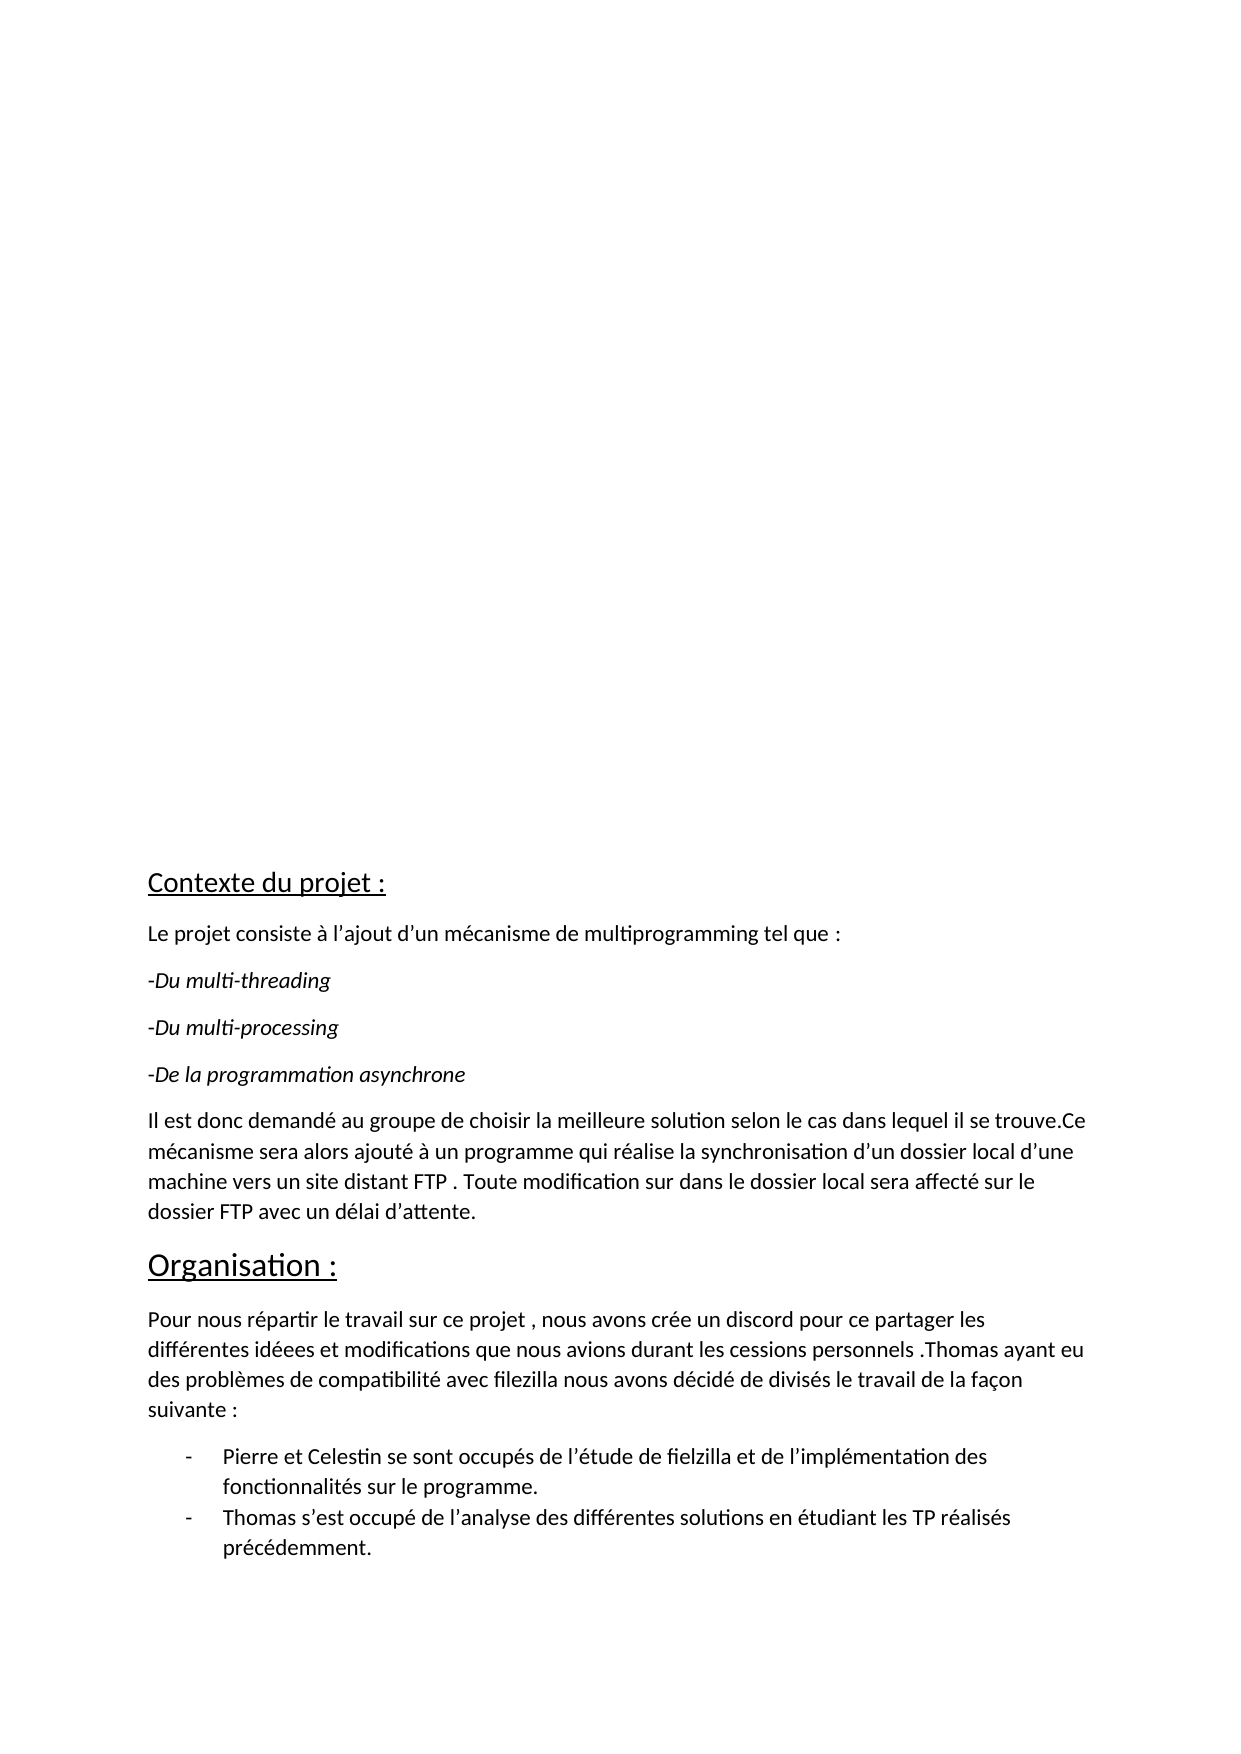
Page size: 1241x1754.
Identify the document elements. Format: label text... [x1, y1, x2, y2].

text Pour nous répartir le travail sur ce projet , nous avons crée un discord pour ce partager les différentes idéees et modifications que nous avions durant les cessions personnels .Thomas ayant eu des problèmes de compatibilité avec filezilla nous avons décidé de divisés le travail de la façon suivante : [148, 1305, 1093, 1423]
list Thomas s’est occupé de l’analyse des différentes solutions en étudiant les TP réalisés précédemment. [185, 1503, 1093, 1561]
text Organisation : [148, 1244, 1093, 1285]
text -De la programmation asynchrone [148, 1060, 1093, 1088]
text Il est donc demandé au groupe de choisir la meilleure solution selon le cas dans lequel il se trouve.Ce mécanisme sera alors ajouté à un programme qui réalise la synchronisation d’un dossier local d’une machine vers un site distant FTP . Toute modification sur dans le dossier local sera affecté sur le dossier FTP avec un délai d’attente. [148, 1107, 1093, 1225]
text -Du multi-threading [148, 966, 1093, 994]
list Pierre et Celestin se sont occupés de l’étude de fielzilla et de l’implémentation des fonctionnalités sur le programme. [185, 1442, 1093, 1500]
text Le projet consiste à l’ajout d’un mécanisme de multiprogramming tel que : [148, 919, 1093, 947]
text -Du multi-processing [148, 1013, 1093, 1041]
text Contexte du projet : [148, 864, 1093, 899]
